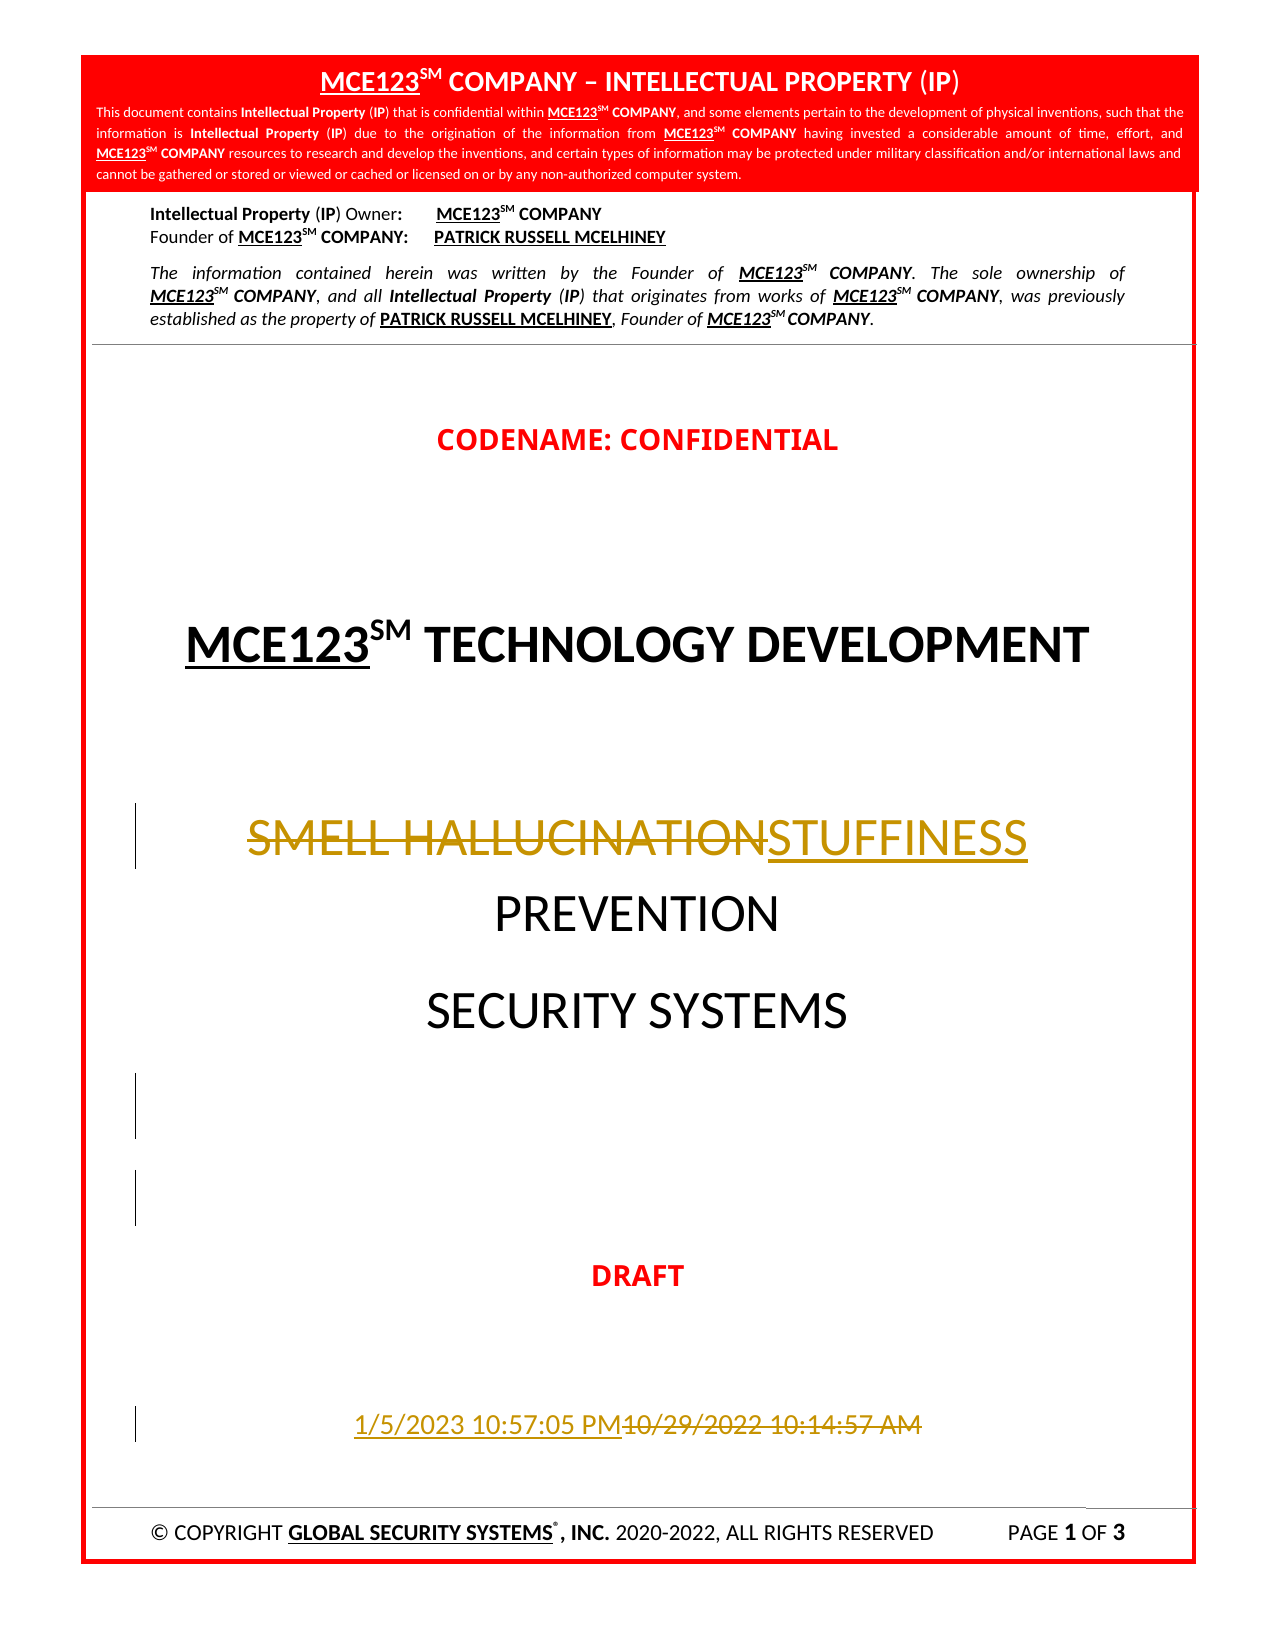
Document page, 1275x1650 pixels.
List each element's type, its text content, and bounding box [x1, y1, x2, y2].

text SECURITY SYSTEMS [150, 976, 1125, 1042]
text PREVENTION [150, 803, 1125, 945]
text MCE123SM TECHNOLOGY DEVELOPMENT [150, 609, 1125, 676]
text CODENAME: CONFIDENTIAL [150, 419, 1125, 459]
text DRAFT [150, 1255, 1125, 1294]
